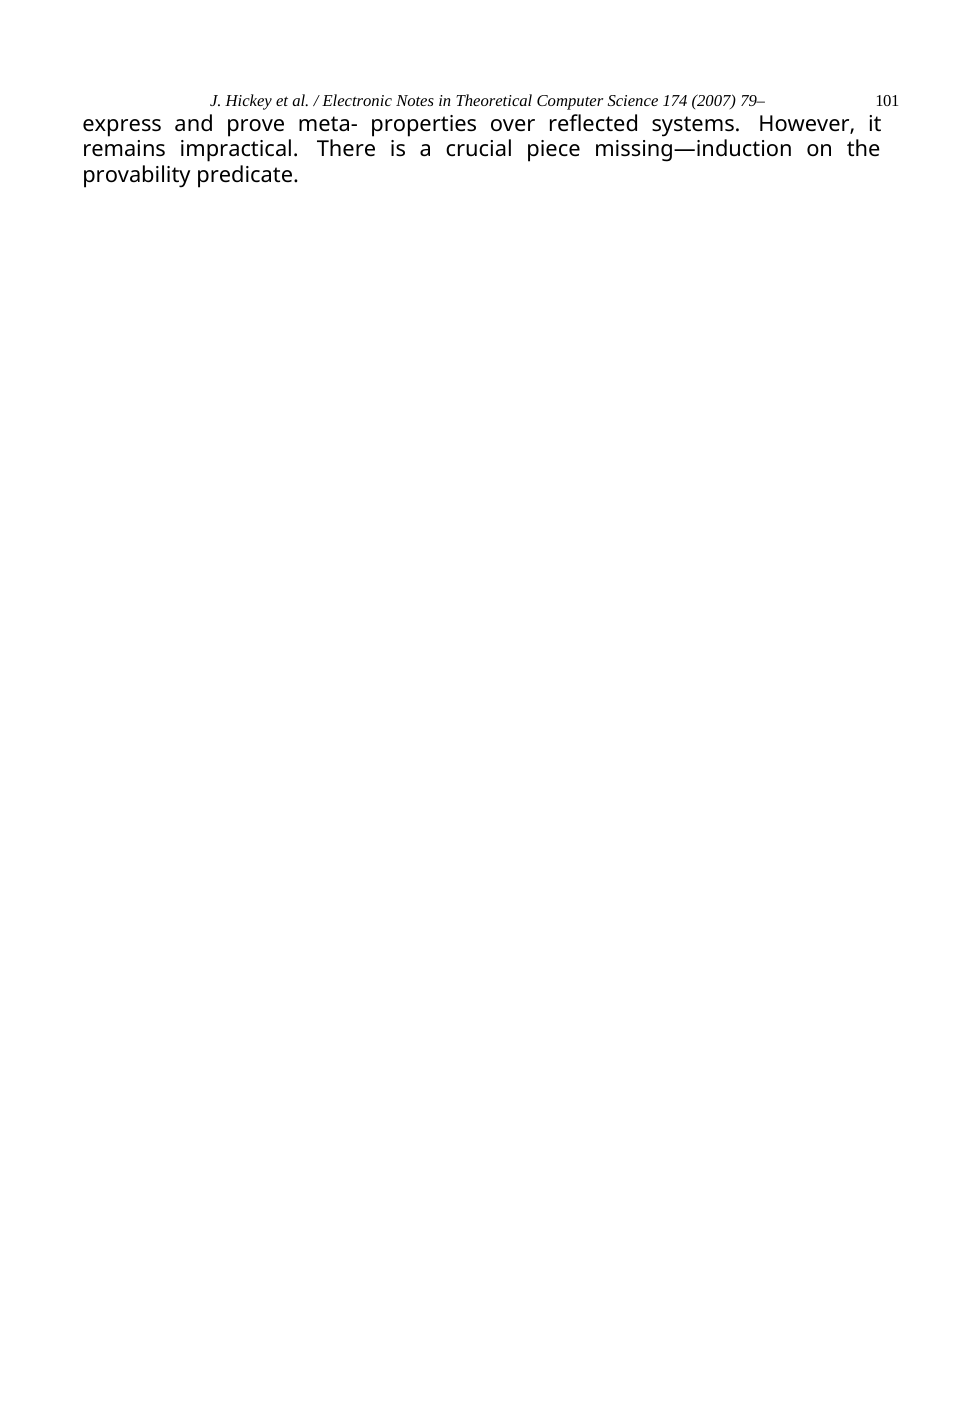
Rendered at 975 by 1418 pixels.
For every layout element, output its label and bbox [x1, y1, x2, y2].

text [82, 110, 882, 189]
